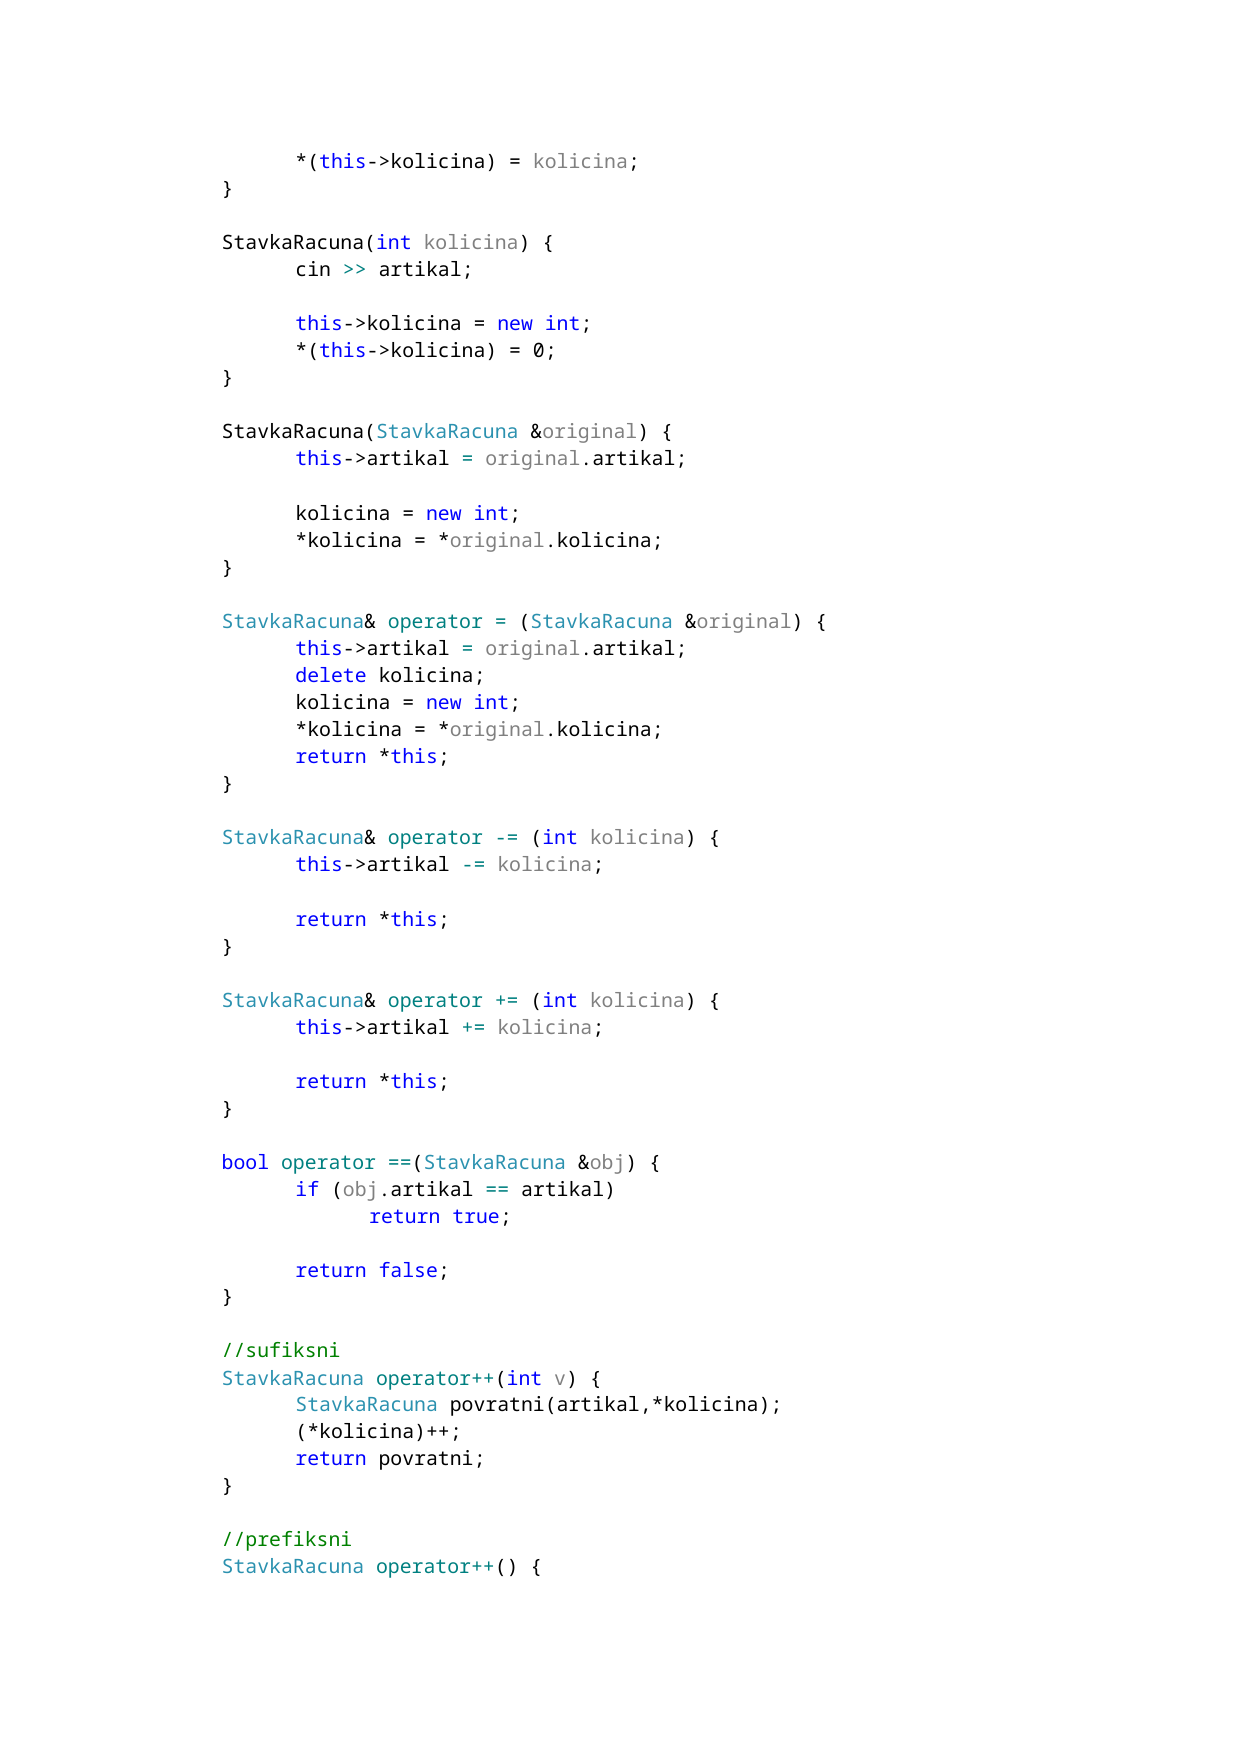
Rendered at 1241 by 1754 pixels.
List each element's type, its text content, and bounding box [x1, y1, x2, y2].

text } [148, 769, 1093, 796]
text StavkaRacuna& operator = (StavkaRacuna &original) { [148, 607, 1093, 634]
text kolicina = new int; [148, 499, 1093, 526]
text } [148, 553, 1093, 580]
text StavkaRacuna operator++() { [148, 1553, 1093, 1579]
text return *this; [148, 905, 1093, 932]
text } [148, 932, 1093, 959]
text StavkaRacuna& operator -= (int kolicina) { [148, 823, 1093, 850]
text //sufiksni [148, 1337, 1093, 1364]
text this->artikal = original.artikal; [148, 634, 1093, 661]
text (*kolicina)++; [148, 1418, 1093, 1445]
text this->artikal -= kolicina; [148, 850, 1093, 877]
text cin >> artikal; [148, 256, 1093, 282]
text this->artikal += kolicina; [148, 1013, 1093, 1040]
text return *this; [148, 742, 1093, 769]
text return povratni; [148, 1445, 1093, 1472]
text *(this->kolicina) = 0; [148, 336, 1093, 363]
text //prefiksni [148, 1526, 1093, 1553]
text } [148, 363, 1093, 390]
text return false; [148, 1256, 1093, 1283]
text return true; [148, 1202, 1093, 1229]
text delete kolicina; [148, 661, 1093, 688]
text bool operator ==(StavkaRacuna &obj) { [148, 1148, 1093, 1175]
text StavkaRacuna operator++(int v) { [148, 1364, 1093, 1391]
text *kolicina = *original.kolicina; [148, 526, 1093, 553]
text return *this; [148, 1067, 1093, 1094]
text } [148, 1094, 1093, 1121]
text this->kolicina = new int; [148, 309, 1093, 336]
text } [148, 1472, 1093, 1499]
text StavkaRacuna povratni(artikal,*kolicina); [148, 1391, 1093, 1418]
text } [148, 1283, 1093, 1310]
text this->artikal = original.artikal; [148, 444, 1093, 471]
text StavkaRacuna(int kolicina) { [148, 228, 1093, 256]
text *kolicina = *original.kolicina; [148, 715, 1093, 742]
text *(this->kolicina) = kolicina; [148, 148, 1093, 174]
text StavkaRacuna& operator += (int kolicina) { [148, 986, 1093, 1013]
text StavkaRacuna(StavkaRacuna &original) { [148, 417, 1093, 444]
text } [148, 174, 1093, 202]
text if (obj.artikal == artikal) [148, 1175, 1093, 1202]
text kolicina = new int; [148, 688, 1093, 715]
